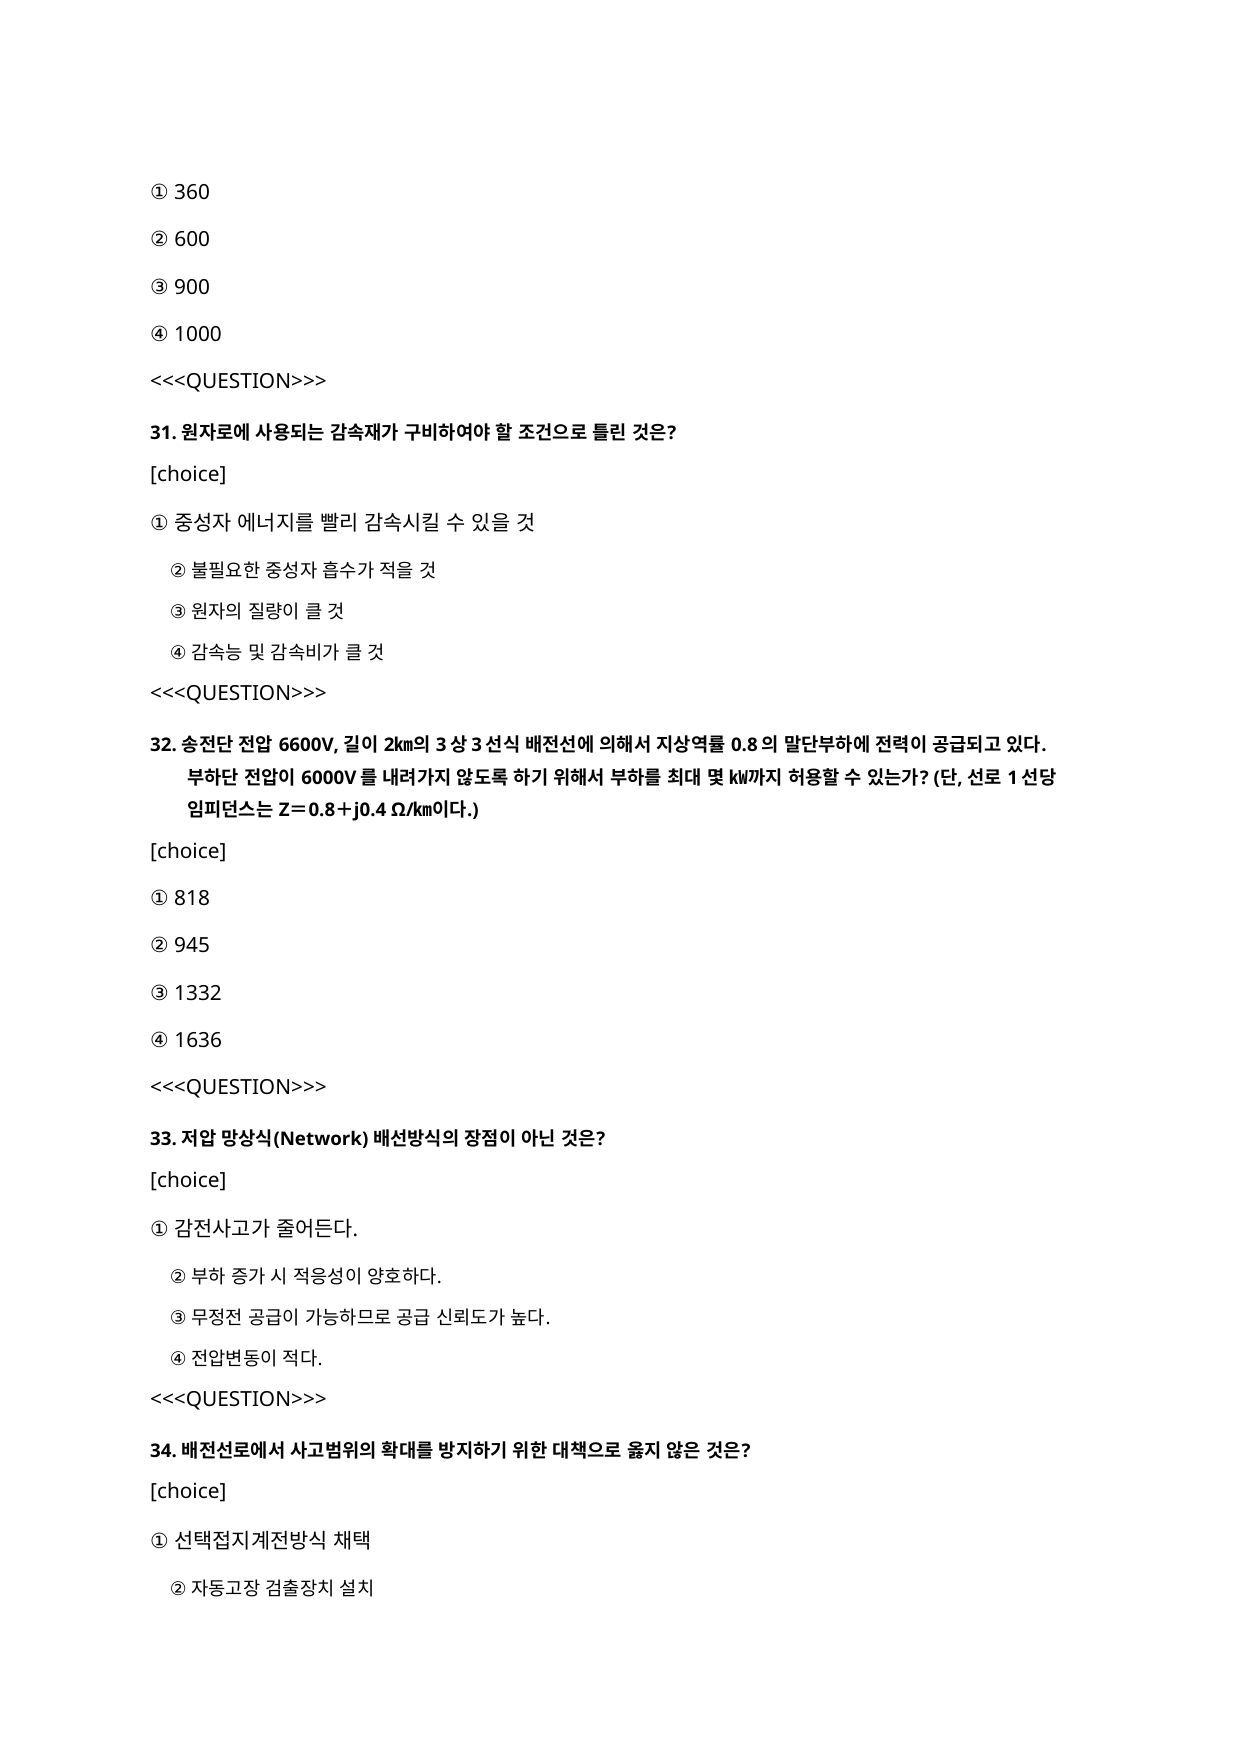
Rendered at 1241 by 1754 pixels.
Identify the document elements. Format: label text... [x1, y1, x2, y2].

text ④ 감속능 및 감속비가 클 것 [150, 637, 1090, 664]
text ② 부하 증가 시 적응성이 양호하다. [150, 1261, 1090, 1288]
text <<<QUESTION>>> [150, 678, 1090, 707]
text ④ 전압변동이 적다. [150, 1343, 1090, 1370]
text [choice] [150, 836, 1090, 864]
text [choice] [150, 459, 1090, 487]
text [choice] [150, 1477, 1090, 1505]
text 34. 배전선로에서 사고범위의 확대를 방지하기 위한 대책으로 옳지 않은 것은? [150, 1436, 1090, 1463]
text ① 감전사고가 줄어든다. [150, 1212, 1090, 1242]
text ③ 무정전 공급이 가능하므로 공급 신뢰도가 높다. [150, 1302, 1090, 1329]
text ② 자동고장 검출장치 설치 [150, 1573, 1090, 1600]
text <<<QUESTION>>> [150, 1072, 1090, 1101]
text ① 선택접지계전방식 채택 [150, 1524, 1090, 1554]
text [choice] [150, 1165, 1090, 1193]
text <<<QUESTION>>> [150, 366, 1090, 395]
text ④ 1000 [150, 319, 1090, 347]
text ② 945 [150, 930, 1090, 959]
text ② 600 [150, 224, 1090, 253]
text ③ 원자의 질량이 클 것 [150, 596, 1090, 623]
text 32. 송전단 전압 6600V, 길이 2㎞의 3상3선식 배전선에 의해서 지상역률 0.8의 말단부하에 전력이 공급되고 있다. 부하단 전압이 6000V를 내려가지 않도록 하기 위해서 부하를 최대 몇 ㎾까지 허용할 수 있는가? (단, 선로 1선당 임피던스는 Z＝0.8＋j0.4 Ω/㎞이다.) [150, 730, 1090, 822]
text ① 818 [150, 883, 1090, 912]
text ② 불필요한 중성자 흡수가 적을 것 [150, 555, 1090, 583]
text 33. 저압 망상식(Network) 배선방식의 장점이 아닌 것은? [150, 1124, 1090, 1151]
text ① 중성자 에너지를 빨리 감속시킬 수 있을 것 [150, 506, 1090, 536]
text ③ 1332 [150, 978, 1090, 1006]
text ① 360 [150, 177, 1090, 206]
text 31. 원자로에 사용되는 감속재가 구비하여야 할 조건으로 틀린 것은? [150, 418, 1090, 445]
text ③ 900 [150, 272, 1090, 300]
text ④ 1636 [150, 1025, 1090, 1053]
text <<<QUESTION>>> [150, 1384, 1090, 1413]
